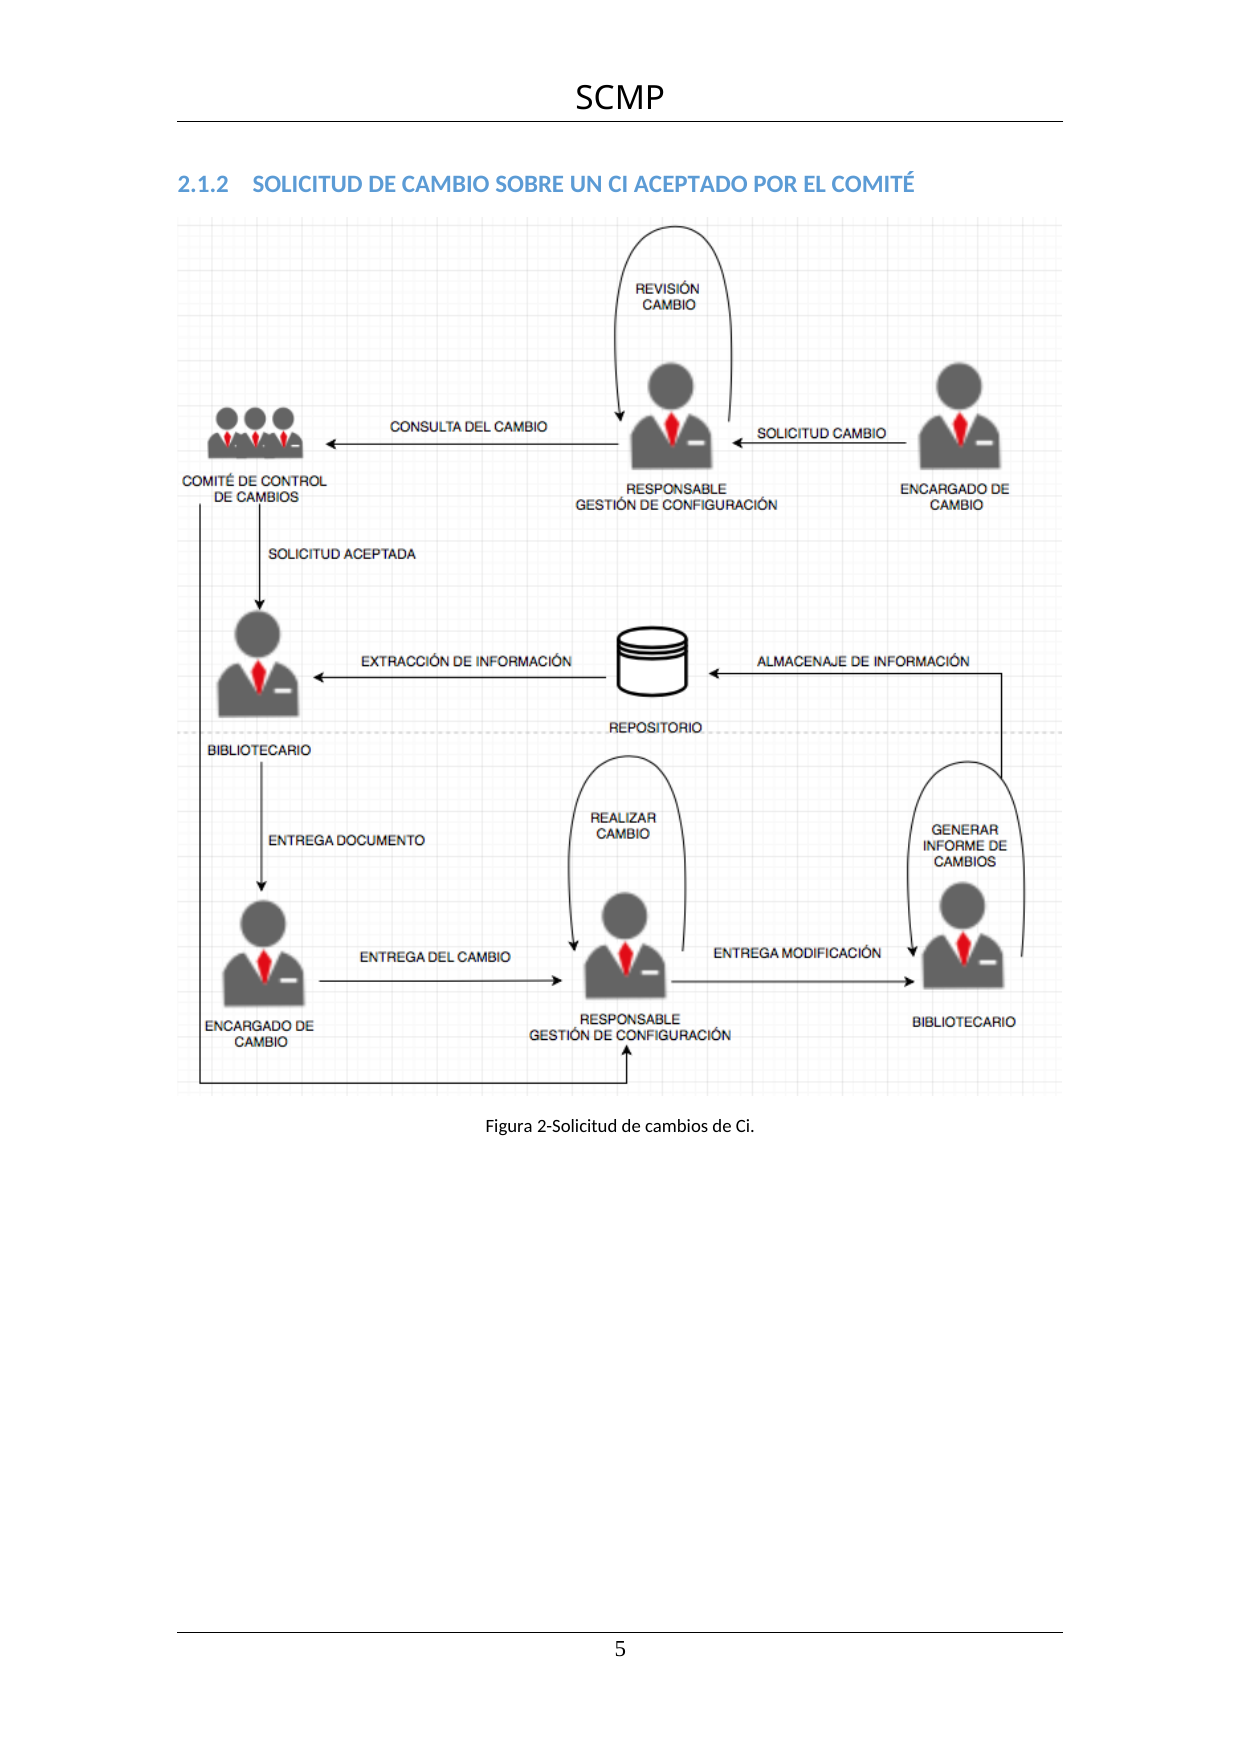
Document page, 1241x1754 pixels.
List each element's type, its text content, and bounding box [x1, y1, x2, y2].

subtitle Solicitud de cambio sobre un Ci aceptado por el comité [177, 168, 1063, 198]
picture [177, 217, 1062, 1096]
text Figura 2-Solicitud de cambios de Ci. [177, 1114, 1063, 1137]
